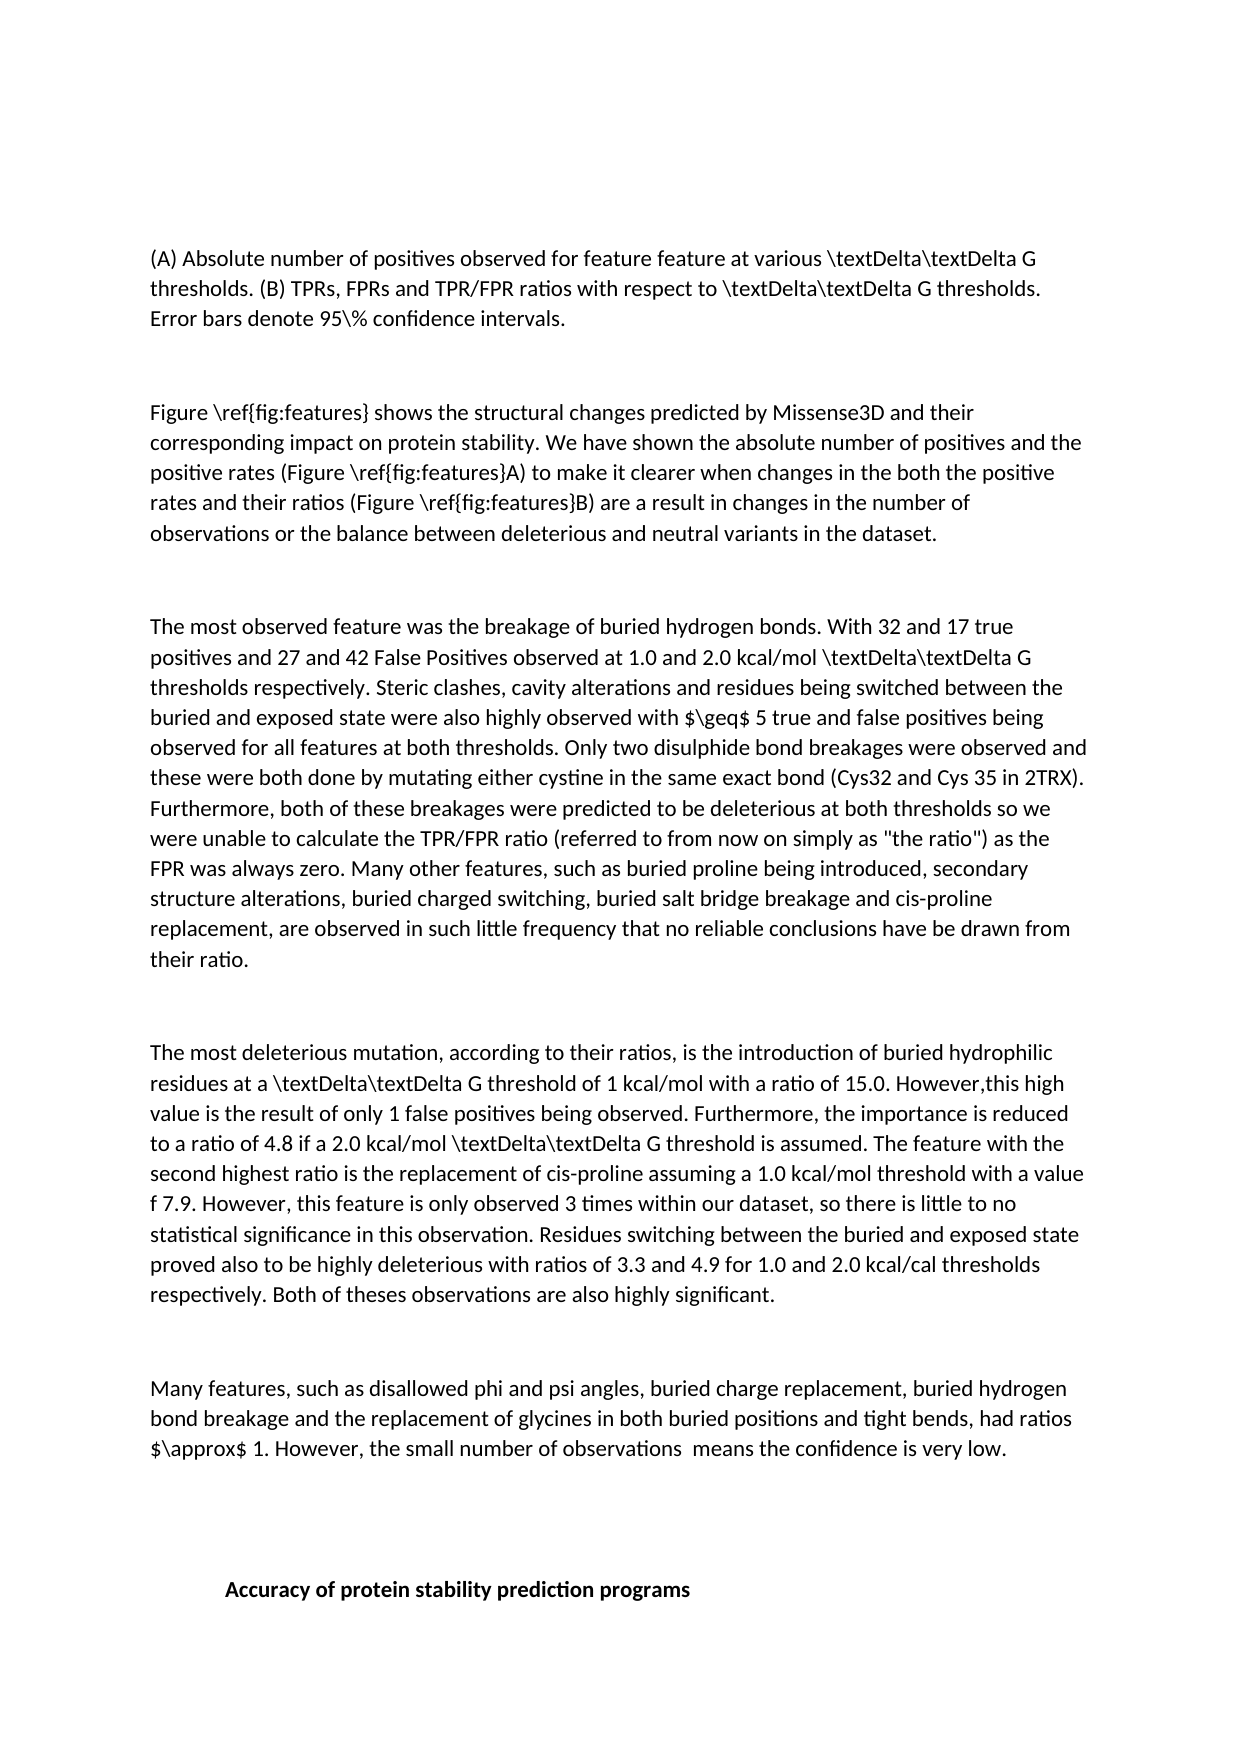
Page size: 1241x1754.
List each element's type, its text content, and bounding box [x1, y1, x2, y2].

text The most deleterious mutation, according to their ratios, is the introduction of buried hydrophilic residues at a \textDelta\textDelta G threshold of 1 kcal/mol with a ratio of 15.0. However,this high value is the result of only 1 false positives being observed. Furthermore, the importance is reduced to a ratio of 4.8 if a 2.0 kcal/mol \textDelta\textDelta G threshold is assumed. The feature with the second highest ratio is the replacement of cis-proline assuming a 1.0 kcal/mol threshold with a value f 7.9. However, this feature is only observed 3 times within our dataset, so there is little to no statistical significance in this observation. Residues switching between the buried and exposed state proved also to be highly deleterious with ratios of 3.3 and 4.9 for 1.0 and 2.0 kcal/cal thresholds respectively. Both of theses observations are also highly significant. [150, 1038, 1090, 1308]
text Accuracy of protein stability prediction programs [150, 1575, 1090, 1603]
text Many features, such as disallowed phi and psi angles, buried charge replacement, buried hydrogen bond breakage and the replacement of glycines in both buried positions and tight bends, had ratios $\approx$ 1. However, the small number of observations means the confidence is very low. [150, 1374, 1090, 1462]
text The most observed feature was the breakage of buried hydrogen bonds. With 32 and 17 true positives and 27 and 42 False Positives observed at 1.0 and 2.0 kcal/mol \textDelta\textDelta G thresholds respectively. Steric clashes, cavity alterations and residues being switched between the buried and exposed state were also highly observed with $\geq$ 5 true and false positives being observed for all features at both thresholds. Only two disulphide bond breakages were observed and these were both done by mutating either cystine in the same exact bond (Cys32 and Cys 35 in 2TRX). Furthermore, both of these breakages were predicted to be deleterious at both thresholds so we were unable to calculate the TPR/FPR ratio (referred to from now on simply as "the ratio") as the FPR was always zero. Many other features, such as buried proline being introduced, secondary structure alterations, buried charged switching, buried salt bridge breakage and cis-proline replacement, are observed in such little frequency that no reliable conclusions have be drawn from their ratio. [150, 612, 1090, 973]
text (A) Absolute number of positives observed for feature feature at various \textDelta\textDelta G thresholds. (B) TPRs, FPRs and TPR/FPR ratios with respect to \textDelta\textDelta G thresholds. Error bars denote 95\% confidence intervals. [150, 244, 1090, 332]
text Figure \ref{fig:features} shows the structural changes predicted by Missense3D and their corresponding impact on protein stability. We have shown the absolute number of positives and the positive rates (Figure \ref{fig:features}A) to make it clearer when changes in the both the positive rates and their ratios (Figure \ref{fig:features}B) are a result in changes in the number of observations or the balance between deleterious and neutral variants in the dataset. [150, 398, 1090, 547]
